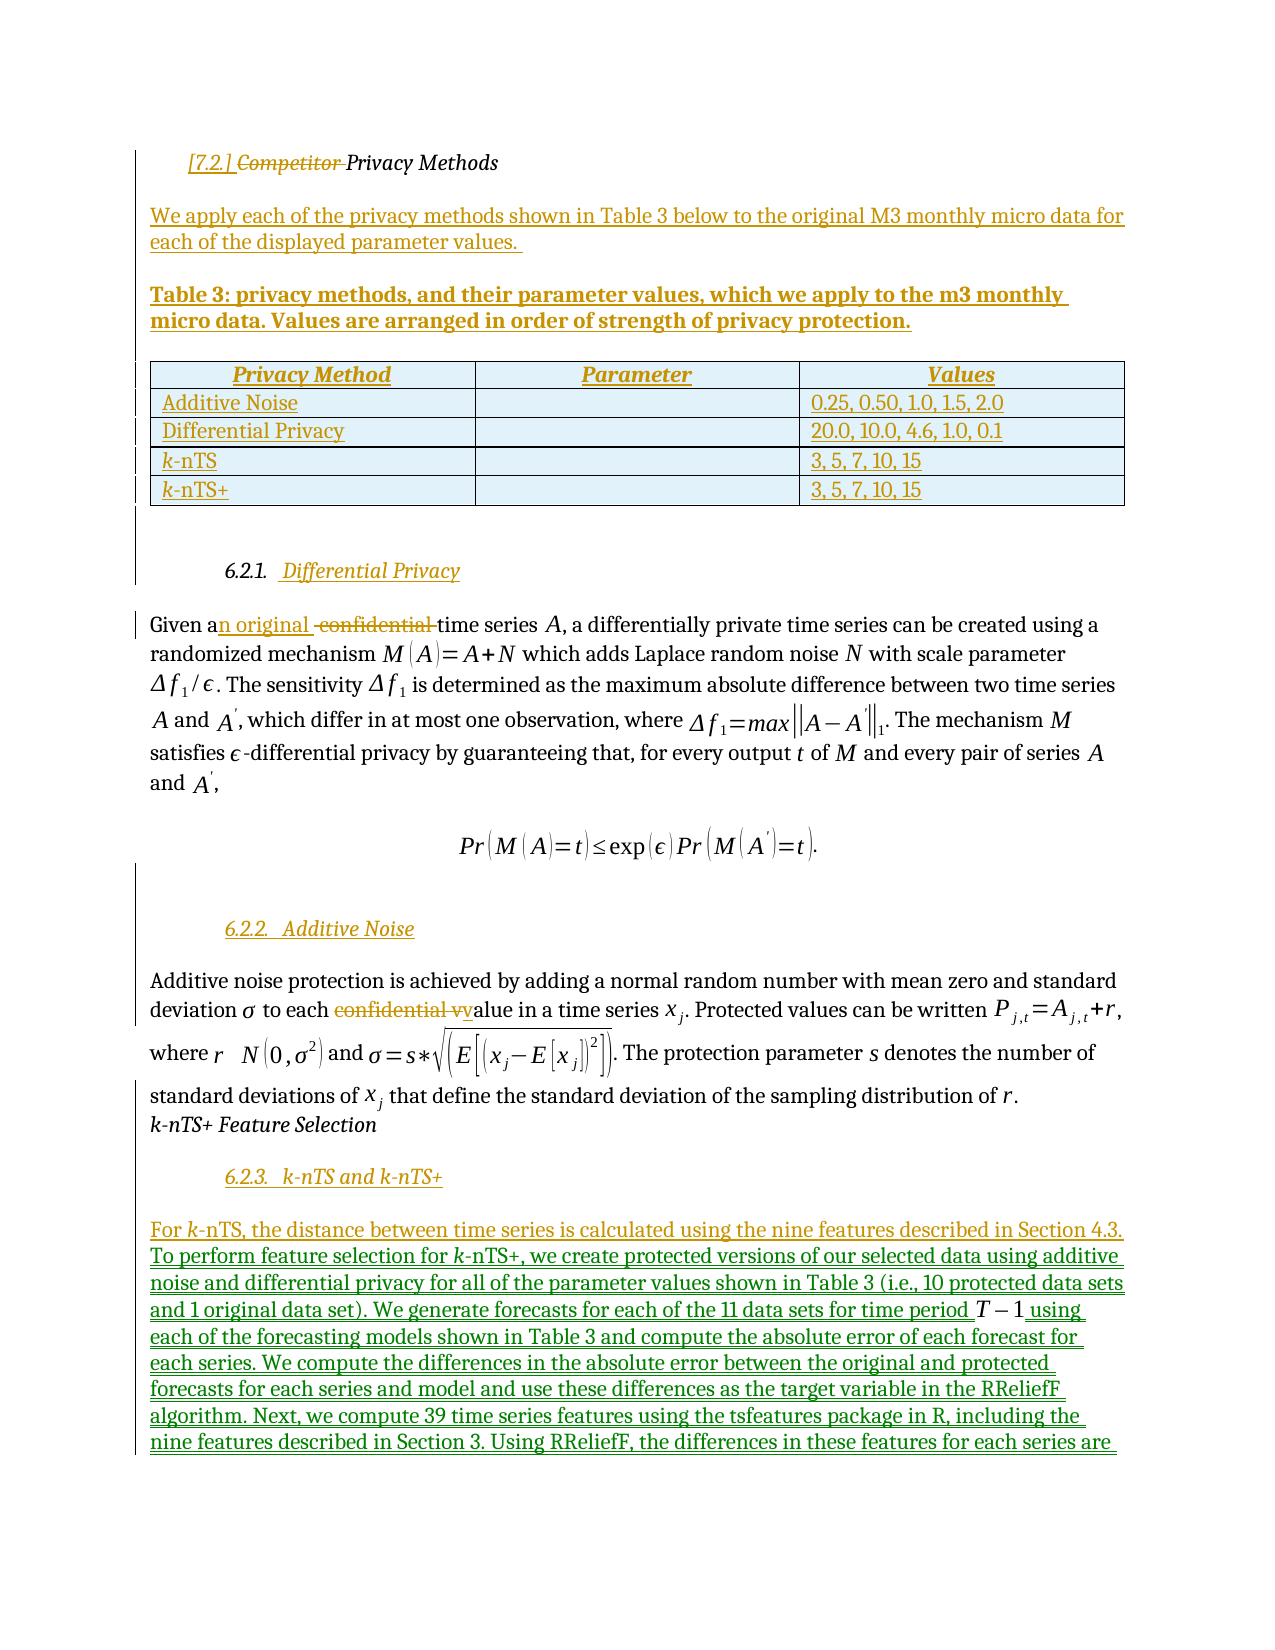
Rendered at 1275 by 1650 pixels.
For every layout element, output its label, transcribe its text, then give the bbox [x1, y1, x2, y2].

text . [150, 825, 1125, 863]
text Additive noise protection is achieved by adding a normal random number with mean zero and standard deviation to each alue in a time series . Protected values can be written , where and . The protection parameter denotes the number of standard deviations of that define the standard deviation of the sampling distribution of . [150, 968, 1125, 1111]
text Given atime series , a differentially private time series can be created using a randomized mechanism which adds Laplace random noise with scale parameter . The sensitivity is determined as the maximum absolute difference between two time series and , which differ in at most one observation, where . The mechanism satisfies -differential privacy by guaranteeing that, for every output of and every pair of series and , [150, 611, 1125, 798]
list Privacy Methods [187, 150, 1125, 176]
